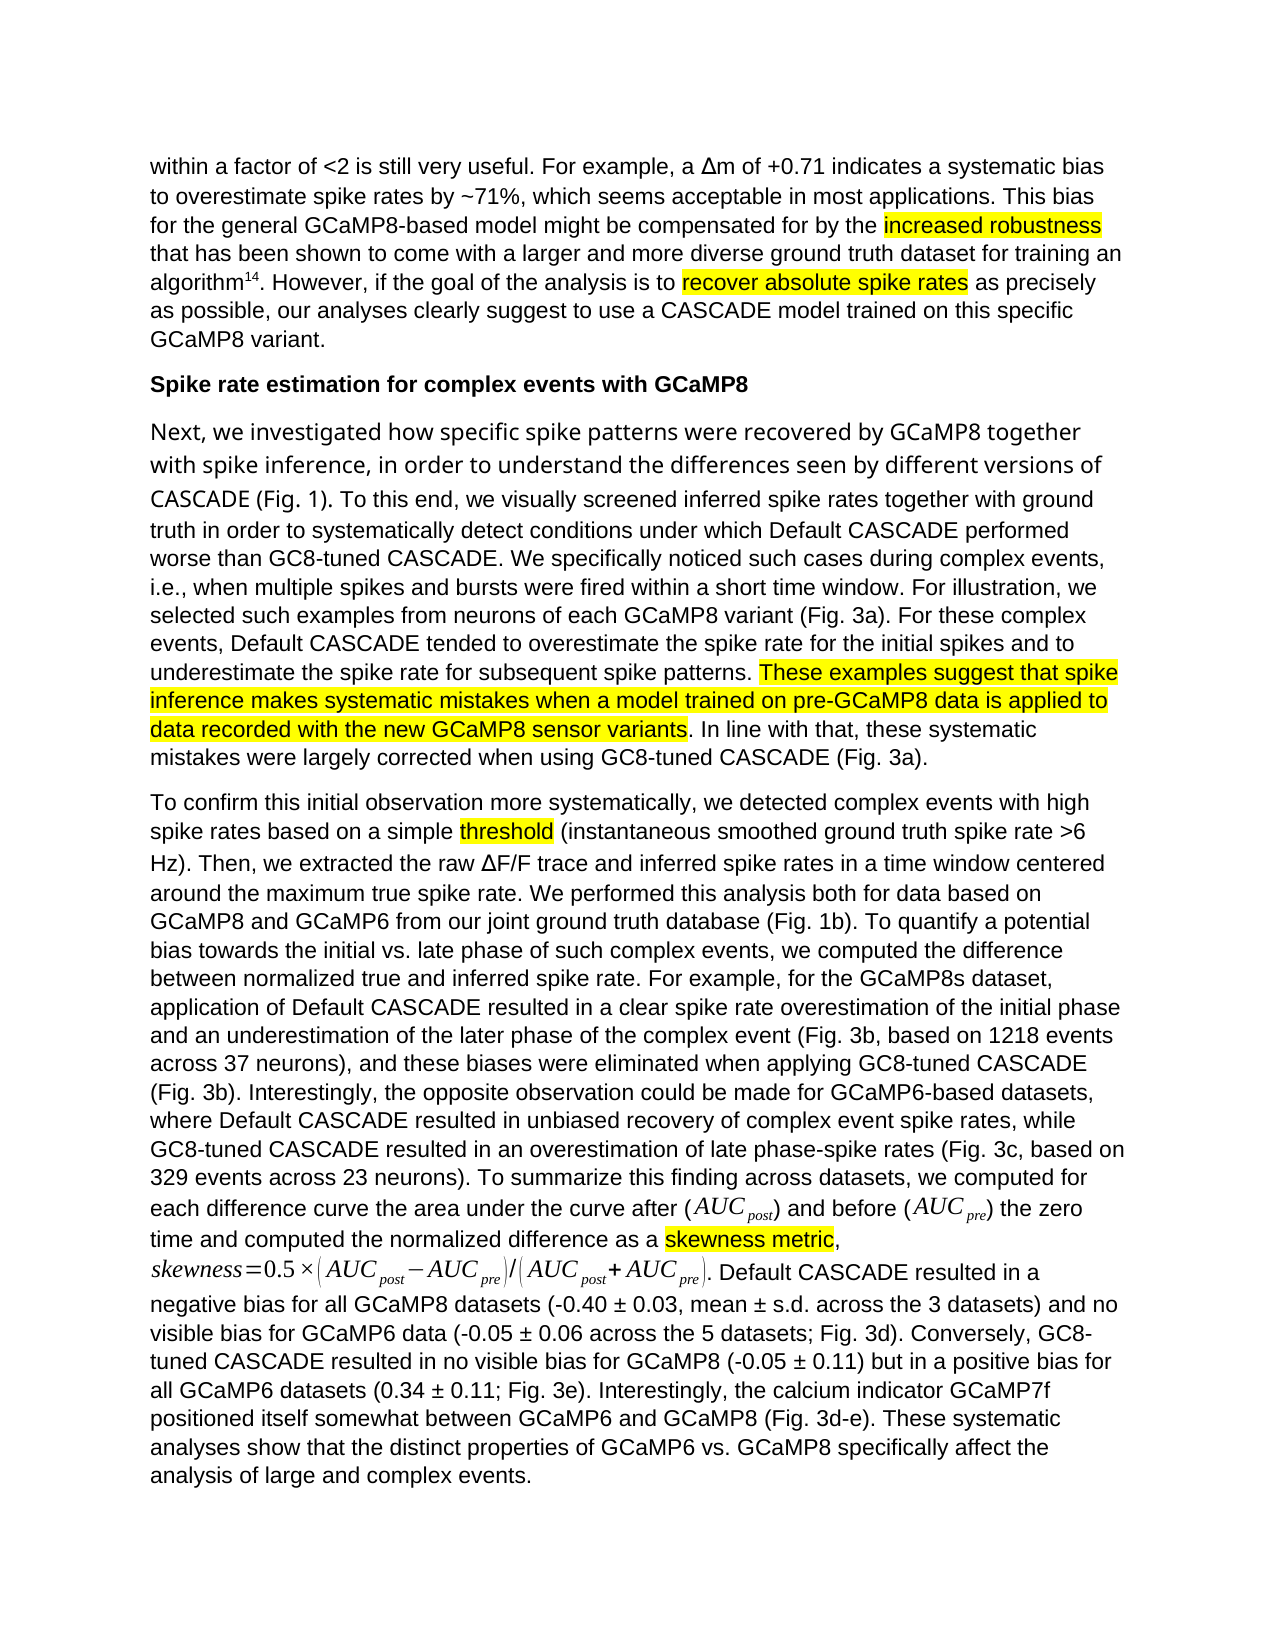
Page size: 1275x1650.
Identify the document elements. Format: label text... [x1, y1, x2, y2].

text To confirm this initial observation more systematically, we detected complex events with high spike rates based on a simple threshold (instantaneous smoothed ground truth spike rate >6 Hz). Then, we extracted the raw ∆F/F trace and inferred spike rates in a time window centered around the maximum true spike rate. We performed this analysis both for data based on GCaMP8 and GCaMP6 from our joint ground truth database (Fig. 1b). To quantify a potential bias towards the initial vs. late phase of such complex events, we computed the difference between normalized true and inferred spike rate. For example, for the GCaMP8s dataset, application of Default CASCADE resulted in a clear spike rate overestimation of the initial phase and an underestimation of the later phase of the complex event (Fig. 3b, based on 1218 events across 37 neurons), and these biases were eliminated when applying GC8-tuned CASCADE (Fig. 3b). Interestingly, the opposite observation could be made for GCaMP6-based datasets, where Default CASCADE resulted in unbiased recovery of complex event spike rates, while GC8-tuned CASCADE resulted in an overestimation of late phase-spike rates (Fig. 3c, based on 329 events across 23 neurons). To summarize this finding across datasets, we computed for each difference curve the area under the curve after () and before () the zero time and computed the normalized difference as a skewness metric, . Default CASCADE resulted in a negative bias for all GCaMP8 datasets (-0.40 ± 0.03, mean ± s.d. across the 3 datasets) and no visible bias for GCaMP6 data (-0.05 ± 0.06 across the 5 datasets; Fig. 3d). Conversely, GC8-tuned CASCADE resulted in no visible bias for GCaMP8 (-0.05 ± 0.11) but in a positive bias for all GCaMP6 datasets (0.34 ± 0.11; Fig. 3e). Interestingly, the calcium indicator GCaMP7f positioned itself somewhat between GCaMP6 and GCaMP8 (Fig. 3d-e). These systematic analyses show that the distinct properties of GCaMP6 vs. GCaMP8 specifically affect the analysis of large and complex events. [150, 789, 1125, 1488]
text Next, we investigated how specific spike patterns were recovered by GCaMP8 together with spike inference, in order to understand the differences seen by different versions of CASCADE (Fig. 1). To this end, we visually screened inferred spike rates together with ground truth in order to systematically detect conditions under which Default CASCADE performed worse than GC8-tuned CASCADE. We specifically noticed such cases during complex events, i.e., when multiple spikes and bursts were fired within a short time window. For illustration, we selected such examples from neurons of each GCaMP8 variant (Fig. 3a). For these complex events, Default CASCADE tended to overestimate the spike rate for the initial spikes and to underestimate the spike rate for subsequent spike patterns. These examples suggest that spike inference makes systematic mistakes when a model trained on pre-GCaMP8 data is applied to data recorded with the new GCaMP8 sensor variants. In line with that, these systematic mistakes were largely corrected when using GC8-tuned CASCADE (Fig. 3a). [150, 416, 1125, 770]
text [150, 150, 1125, 352]
text Spike rate estimation for complex events with GCaMP8 [150, 371, 1125, 397]
